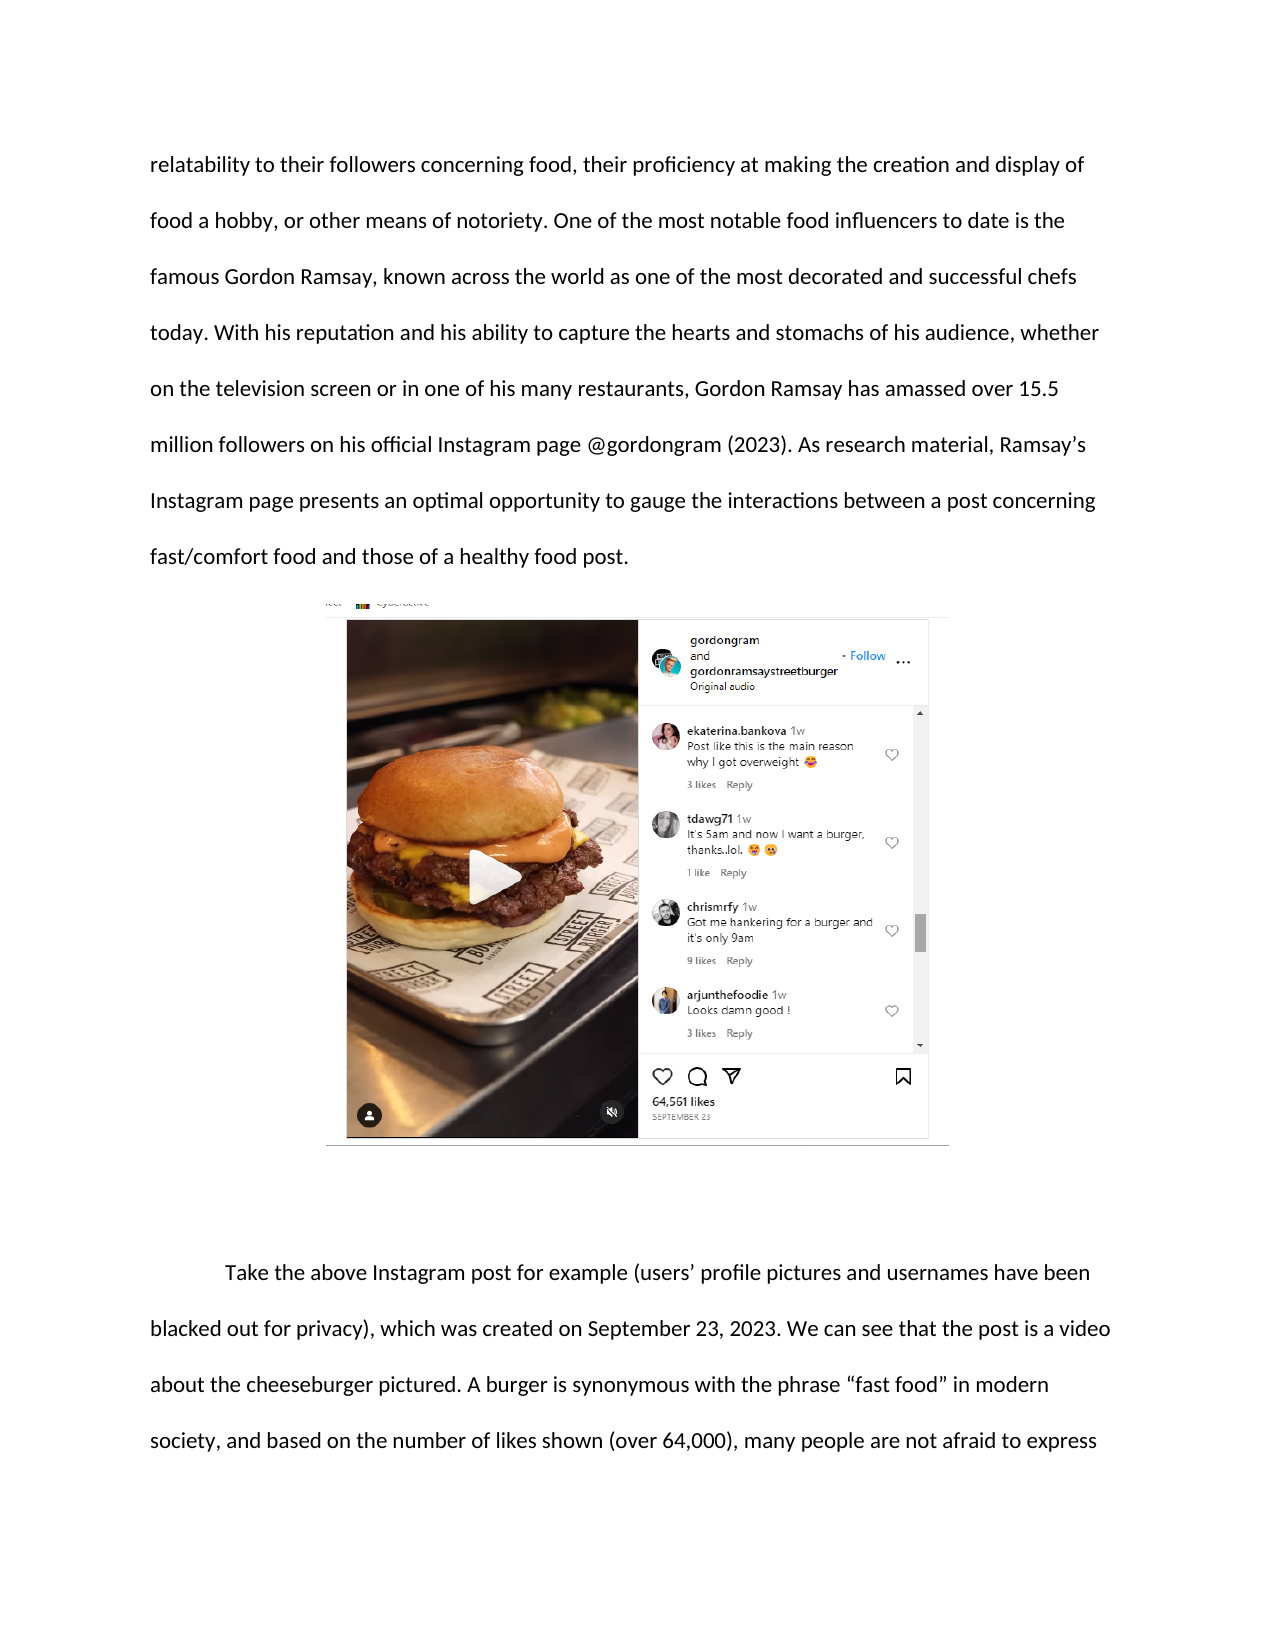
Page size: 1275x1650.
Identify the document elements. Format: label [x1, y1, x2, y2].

text [150, 150, 1125, 570]
picture [325, 604, 950, 1146]
text [150, 1258, 1125, 1454]
